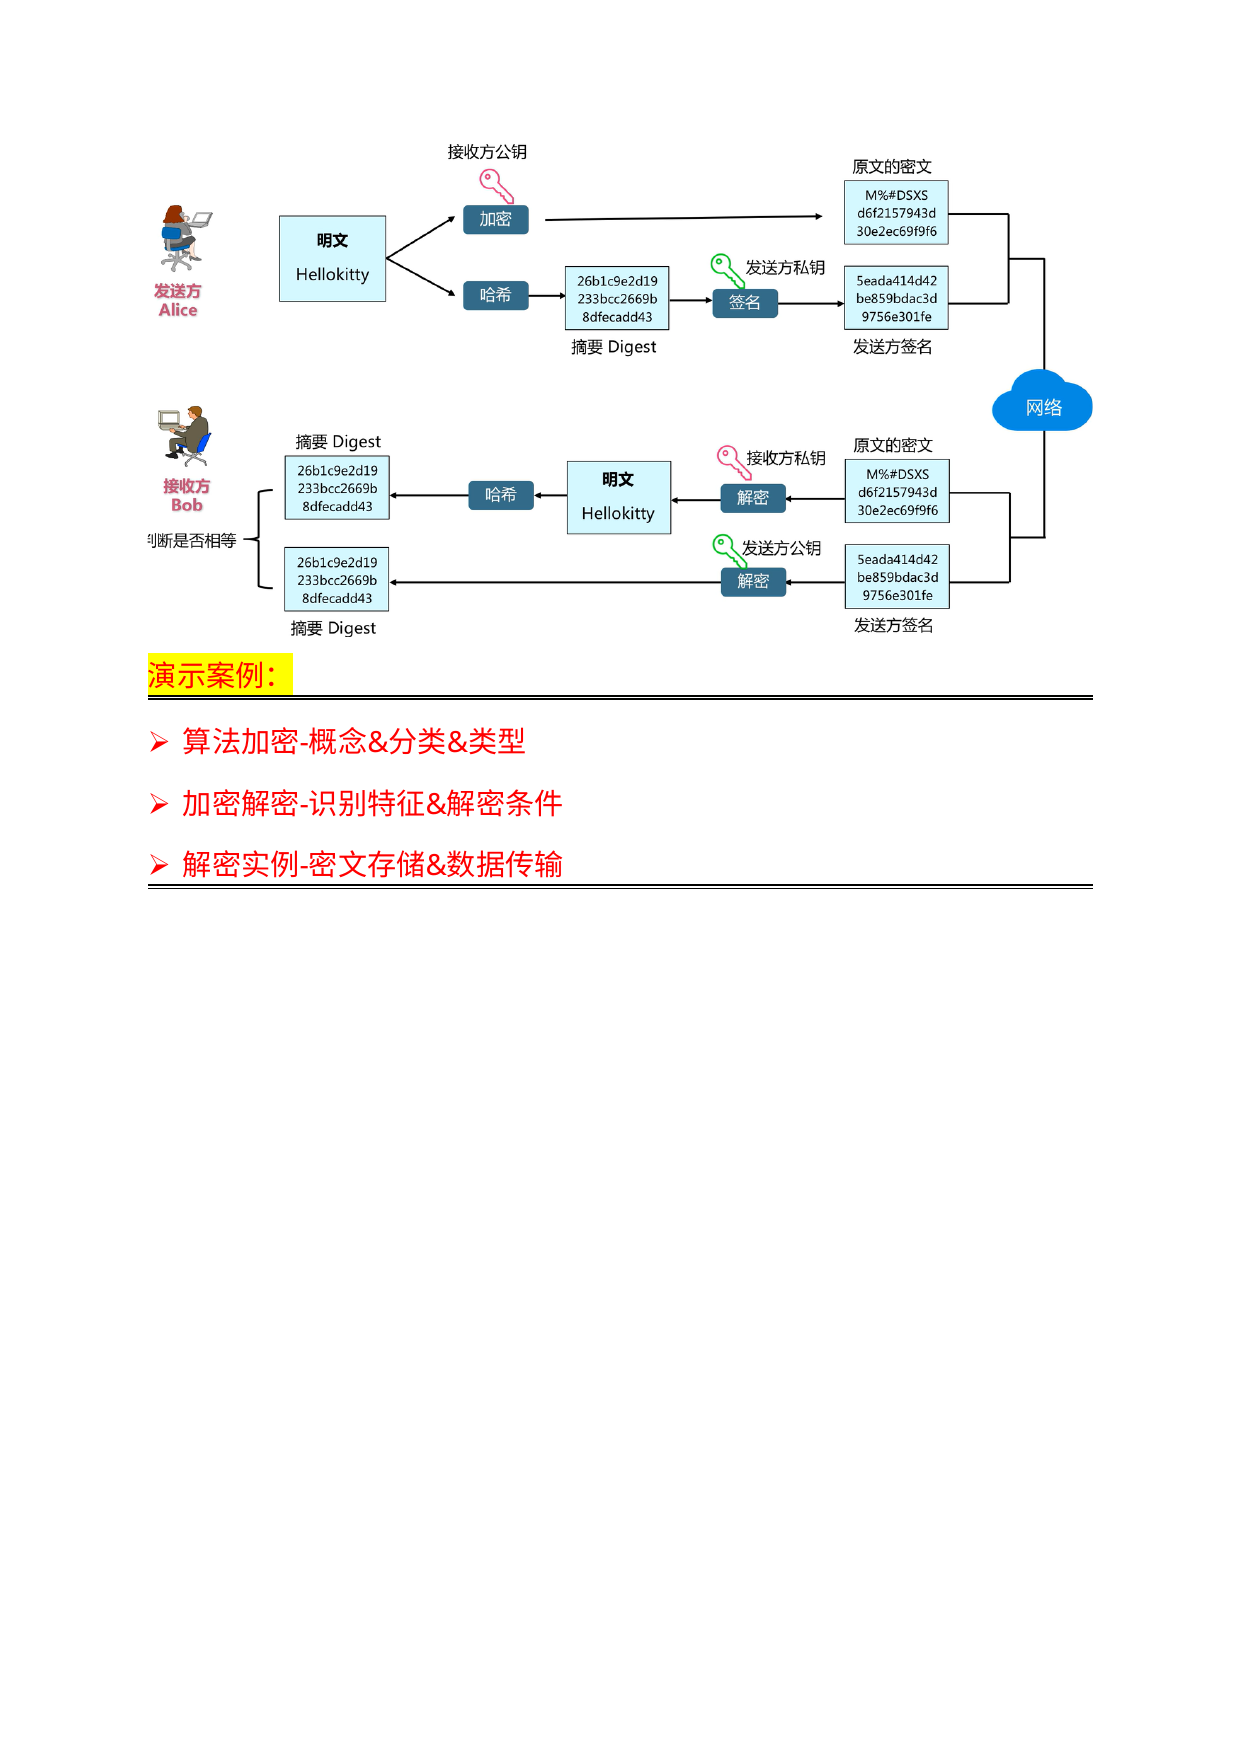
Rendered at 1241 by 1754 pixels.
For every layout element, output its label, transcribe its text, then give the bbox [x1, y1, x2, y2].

list 加密解密-识别特征&解密条件 [148, 780, 1093, 823]
list 解密实例-密文存储&数据传输 [148, 842, 1093, 884]
list 算法加密-概念&分类&类型 [148, 719, 1093, 761]
list 演示案例： [148, 652, 1093, 695]
picture [147, 141, 1093, 637]
